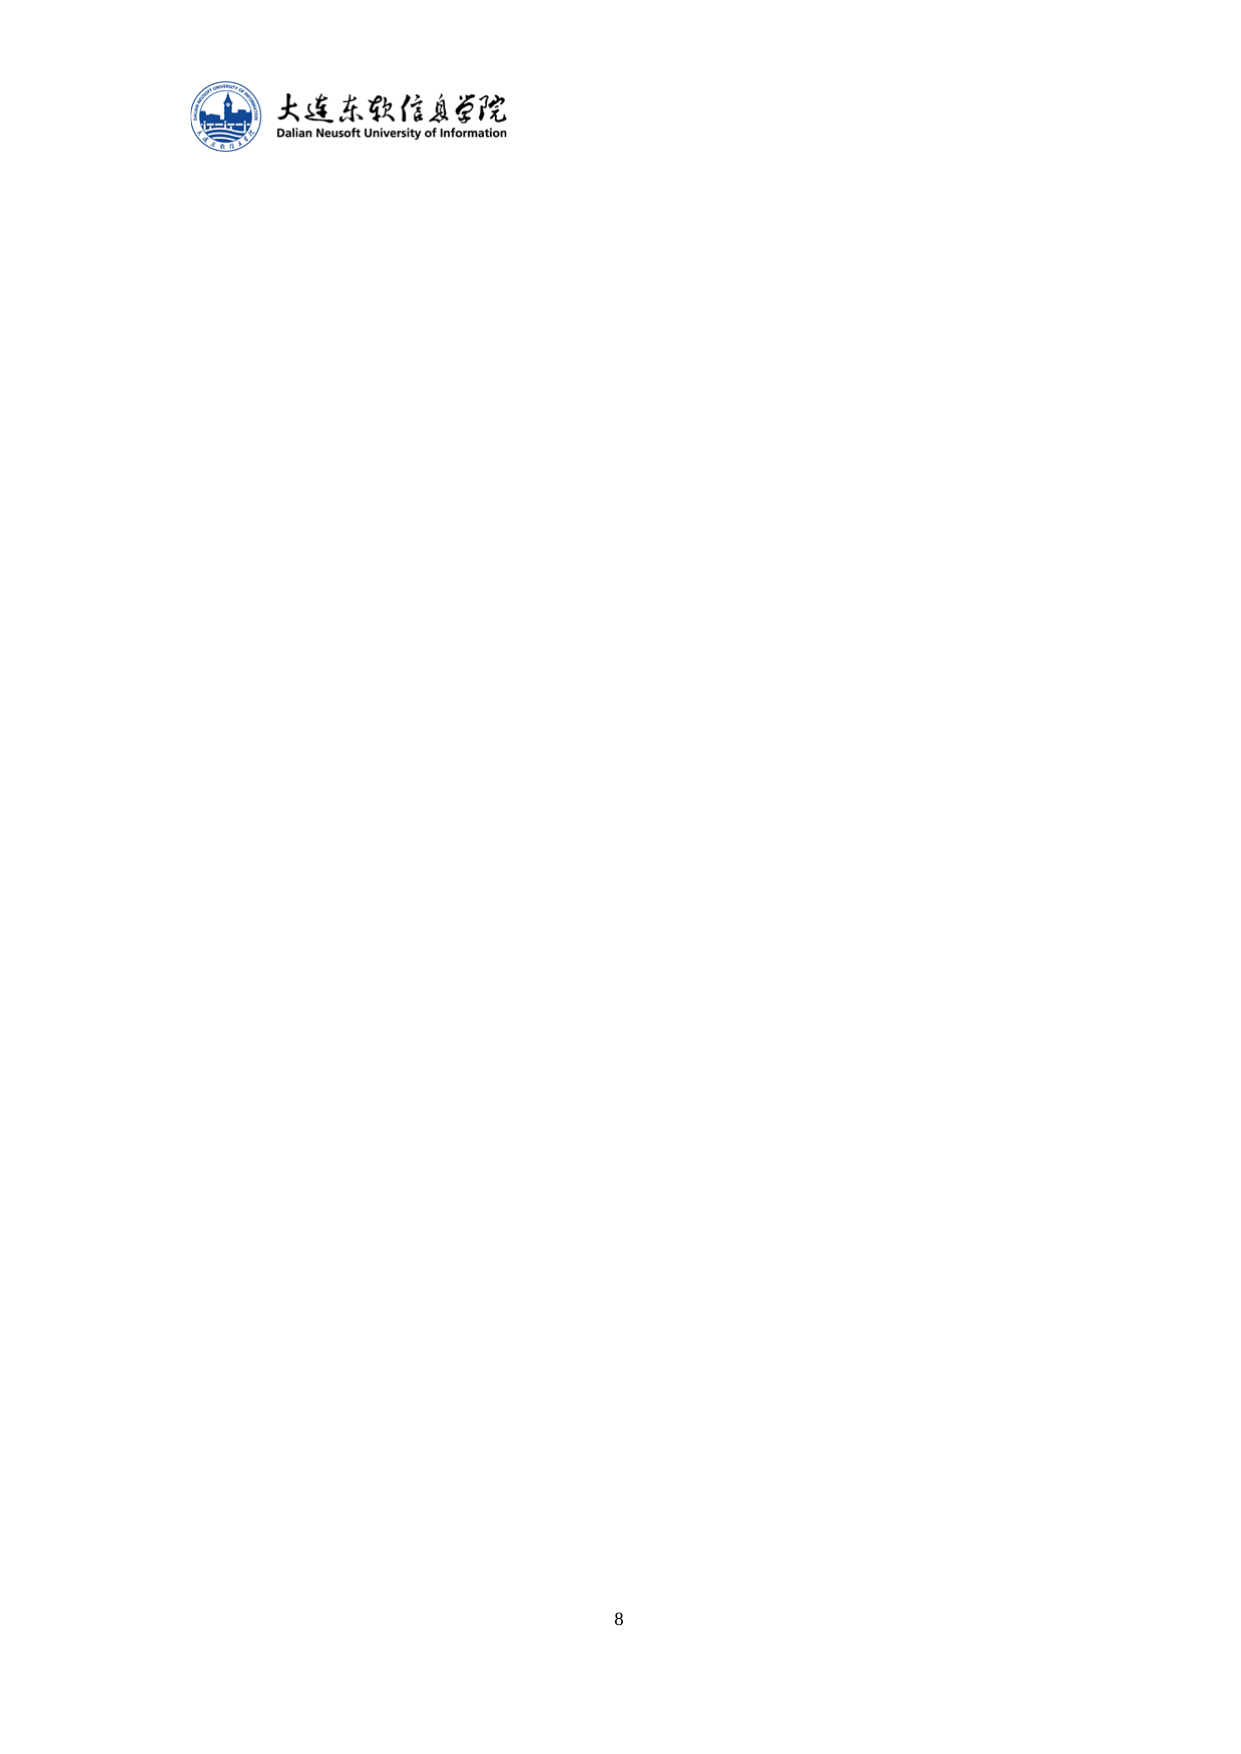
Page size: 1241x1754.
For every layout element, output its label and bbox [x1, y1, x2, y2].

picture [190, 81, 507, 152]
